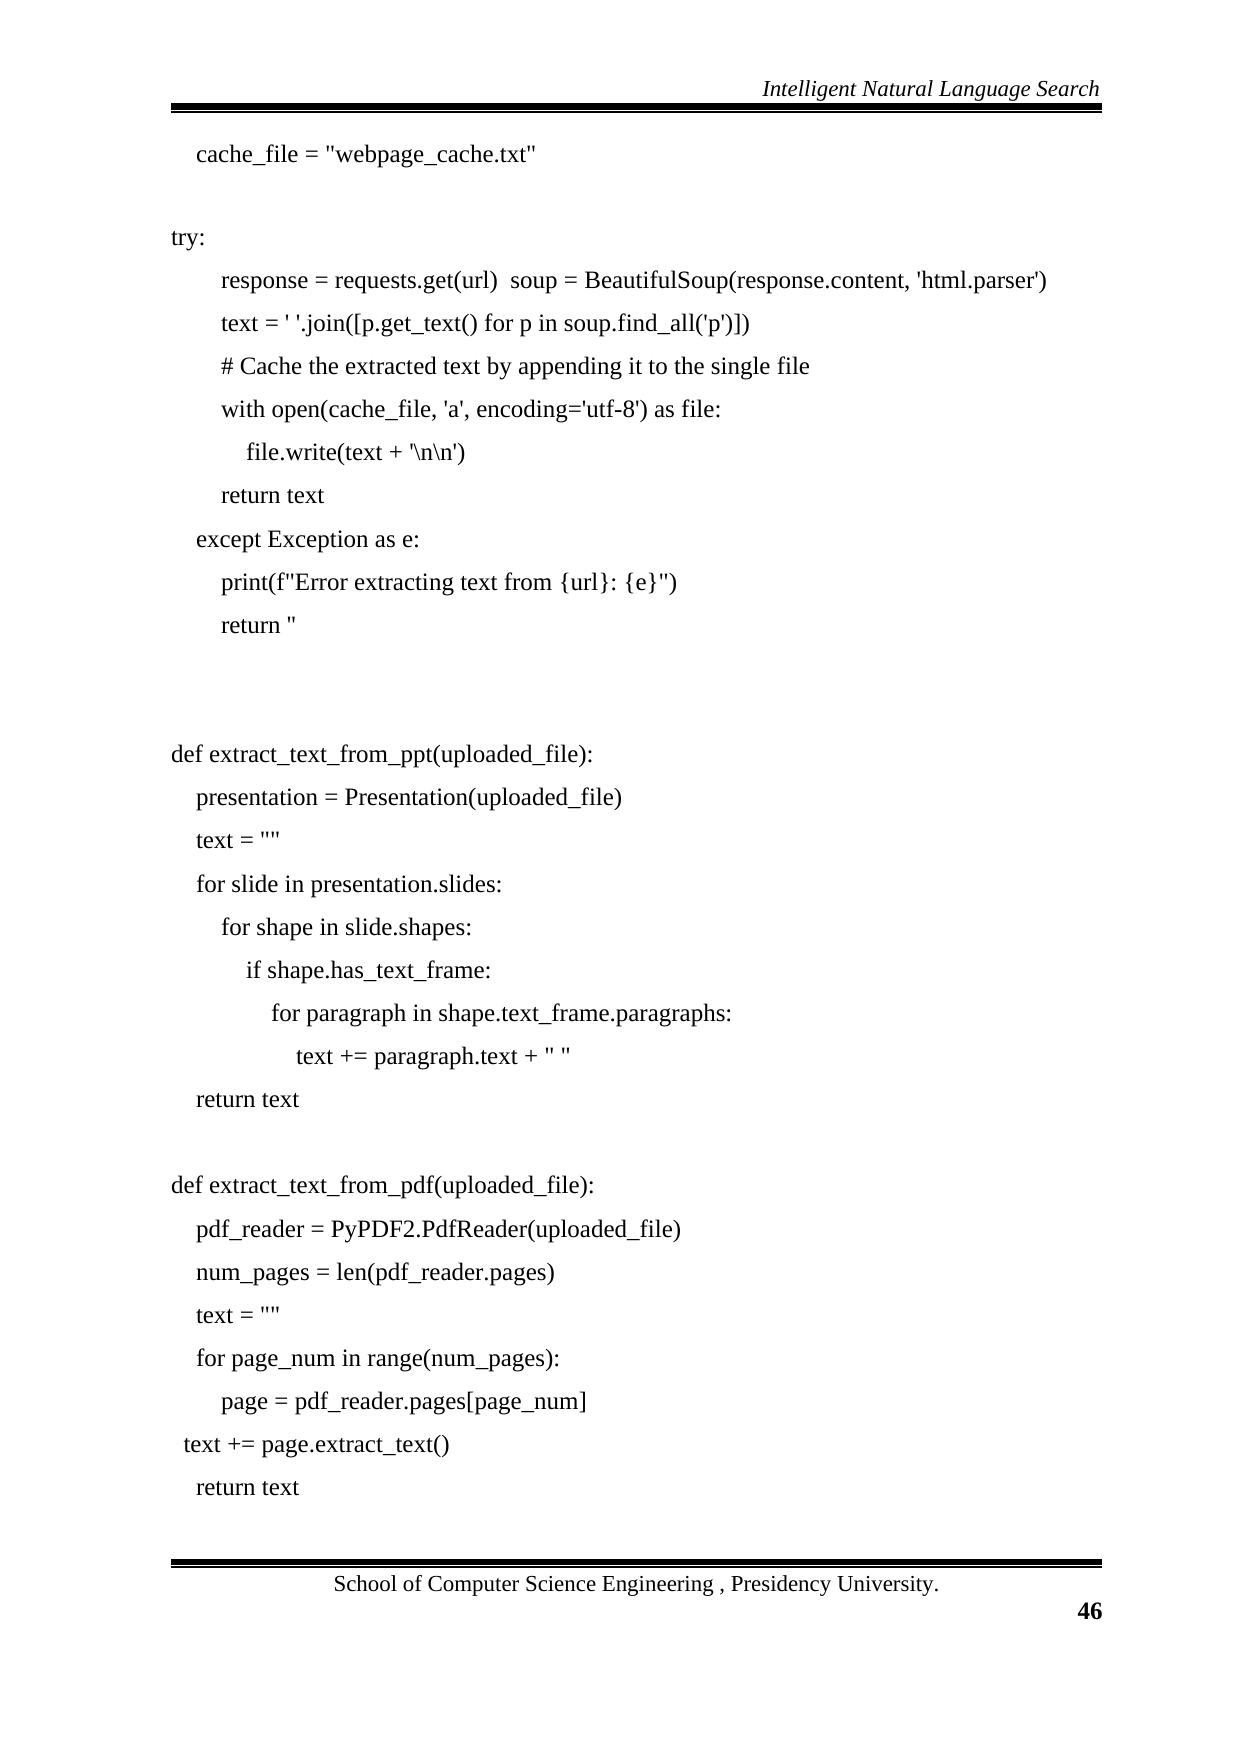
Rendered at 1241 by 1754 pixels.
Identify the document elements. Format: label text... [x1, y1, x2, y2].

text try: [171, 222, 1102, 251]
text num_pages = len(pdf_reader.pages) [171, 1257, 1102, 1286]
text text = ' '.join([p.get_text() for p in soup.find_all('p')]) [171, 308, 1102, 337]
text file.write(text + '\n\n') [171, 437, 1102, 466]
text text = "" [171, 826, 1102, 854]
text for page_num in range(num_pages): [171, 1343, 1102, 1372]
text for shape in slide.shapes: [171, 912, 1102, 941]
text return text [171, 481, 1102, 509]
text def extract_text_from_ppt(uploaded_file): [171, 739, 1102, 768]
text # Cache the extracted text by appending it to the single file [171, 351, 1102, 380]
text def extract_text_from_pdf(uploaded_file): [171, 1171, 1102, 1199]
text for paragraph in shape.text_frame.paragraphs: [171, 998, 1102, 1027]
text except Exception as e: [171, 524, 1102, 552]
text text = "" [171, 1300, 1102, 1329]
text pdf_reader = PyPDF2.PdfReader(uploaded_file) [171, 1214, 1102, 1242]
text presentation = Presentation(uploaded_file) [171, 782, 1102, 811]
text for slide in presentation.slides: [171, 869, 1102, 897]
text return text [171, 1472, 1102, 1501]
text text += page.extract_text() [171, 1429, 1102, 1458]
text text += paragraph.text + " " [171, 1041, 1102, 1070]
text return text [171, 1084, 1102, 1113]
text if shape.has_text_frame: [171, 955, 1102, 984]
text page = pdf_reader.pages[page_num] [171, 1386, 1102, 1415]
text return '' [171, 610, 1102, 639]
text with open(cache_file, 'a', encoding='utf-8') as file: [171, 394, 1102, 423]
text cache_file = "webpage_cache.txt" [171, 139, 1102, 168]
text print(f"Error extracting text from {url}: {e}") [171, 567, 1102, 596]
text response = requests.get(url) soup = BeautifulSoup(response.content, 'html.parser') [171, 265, 1102, 294]
